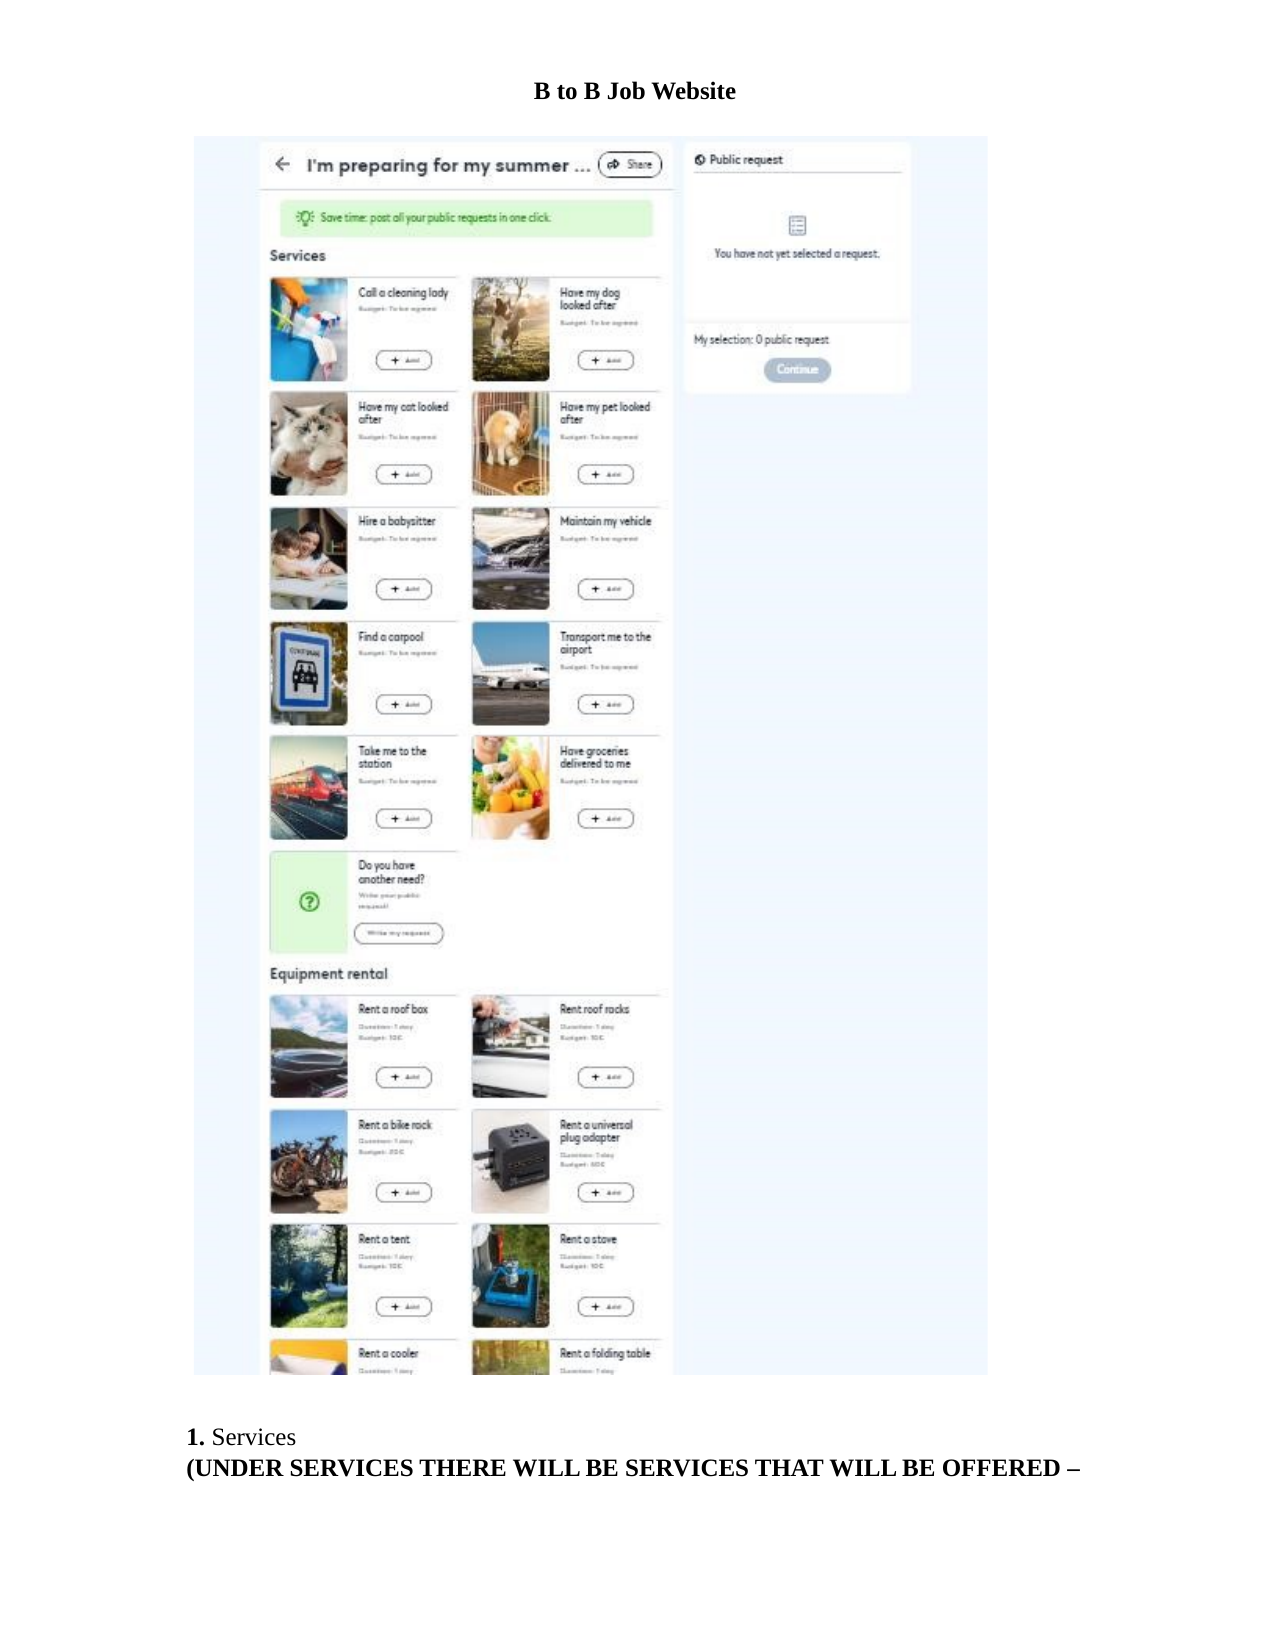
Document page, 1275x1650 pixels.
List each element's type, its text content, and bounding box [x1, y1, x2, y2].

picture [193, 136, 988, 1375]
text (UNDER SERVICES THERE WILL BE SERVICES THAT WILL BE OFFERED – [186, 1453, 1126, 1481]
list Services [186, 1422, 1164, 1450]
